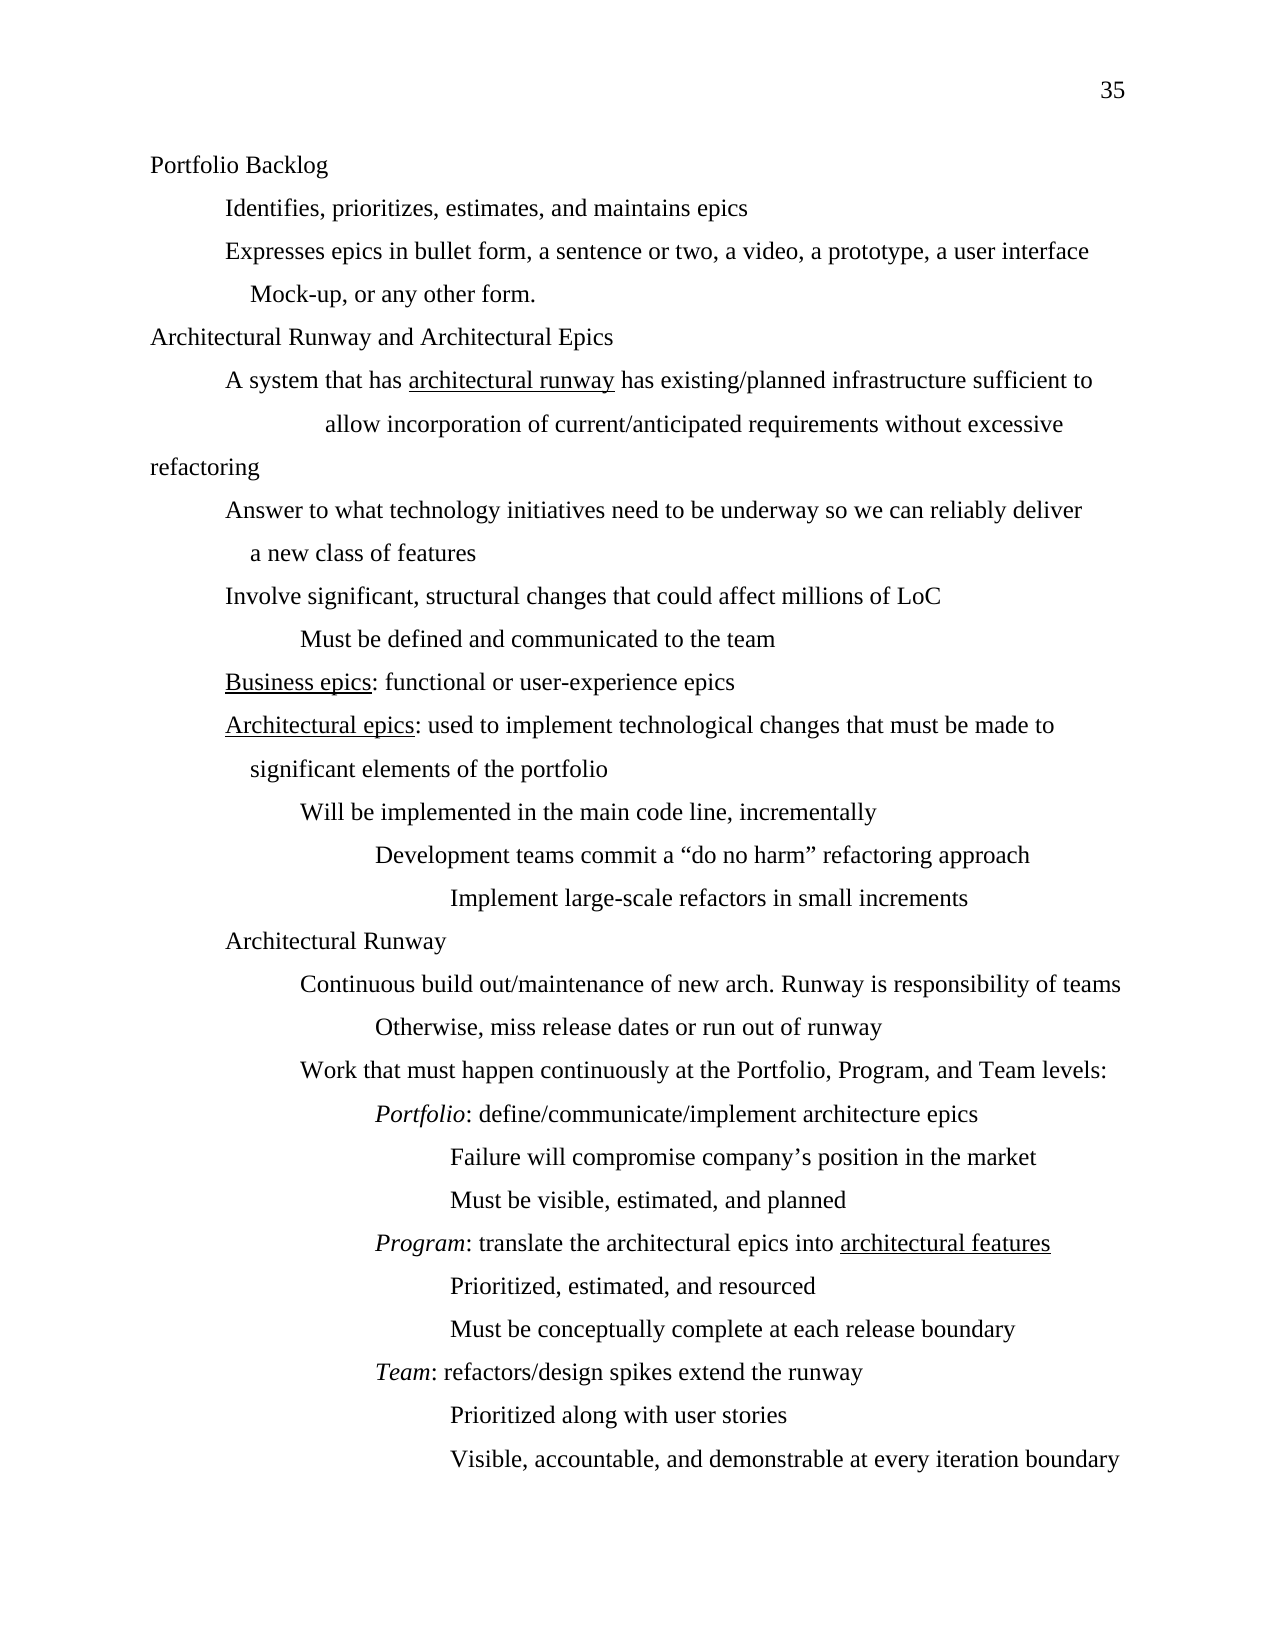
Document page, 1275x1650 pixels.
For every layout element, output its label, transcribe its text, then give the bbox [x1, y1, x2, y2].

text Team: refactors/design spikes extend the runway [150, 1357, 1125, 1386]
text Failure will compromise company’s position in the market [150, 1142, 1125, 1171]
text Architectural Runway [150, 926, 1125, 955]
text Must be defined and communicated to the team [150, 624, 1125, 653]
text Involve significant, structural changes that could affect millions of LoC [150, 581, 1125, 610]
text Portfolio Backlog [150, 150, 1125, 179]
text Must be conceptually complete at each release boundary [150, 1314, 1125, 1343]
text a new class of features [150, 538, 1125, 567]
text Mock-up, or any other form. [150, 279, 1125, 308]
text Expresses epics in bullet form, a sentence or two, a video, a prototype, a user interface [150, 236, 1125, 265]
text Visible, accountable, and demonstrable at every iteration boundary [150, 1444, 1125, 1472]
text Continuous build out/maintenance of new arch. Runway is responsibility of teams [150, 969, 1125, 998]
text Otherwise, miss release dates or run out of runway [150, 1012, 1125, 1041]
text Development teams commit a “do no harm” refactoring approach [150, 840, 1125, 869]
text significant elements of the portfolio [150, 754, 1125, 782]
text Business epics: functional or user-experience epics [150, 667, 1125, 696]
text Prioritized, estimated, and resourced [150, 1271, 1125, 1300]
text Implement large-scale refactors in small increments [150, 883, 1125, 912]
text Must be visible, estimated, and planned [150, 1185, 1125, 1214]
text Answer to what technology initiatives need to be underway so we can reliably deliver [150, 495, 1125, 524]
text Portfolio: define/communicate/implement architecture epics [150, 1099, 1125, 1127]
text Program: translate the architectural epics into architectural features [150, 1228, 1125, 1257]
text A system that has architectural runway has existing/planned infrastructure sufficient to allow incorporation of current/anticipated requirements without excessive refactoring [150, 366, 1125, 481]
text Prioritized along with user stories [150, 1401, 1125, 1429]
text Work that must happen continuously at the Portfolio, Program, and Team levels: [150, 1056, 1125, 1084]
text Will be implemented in the main code line, incrementally [150, 797, 1125, 826]
text Architectural epics: used to implement technological changes that must be made to [150, 711, 1125, 739]
text Architectural Runway and Architectural Epics [150, 322, 1125, 351]
text Identifies, prioritizes, estimates, and maintains epics [150, 193, 1125, 222]
